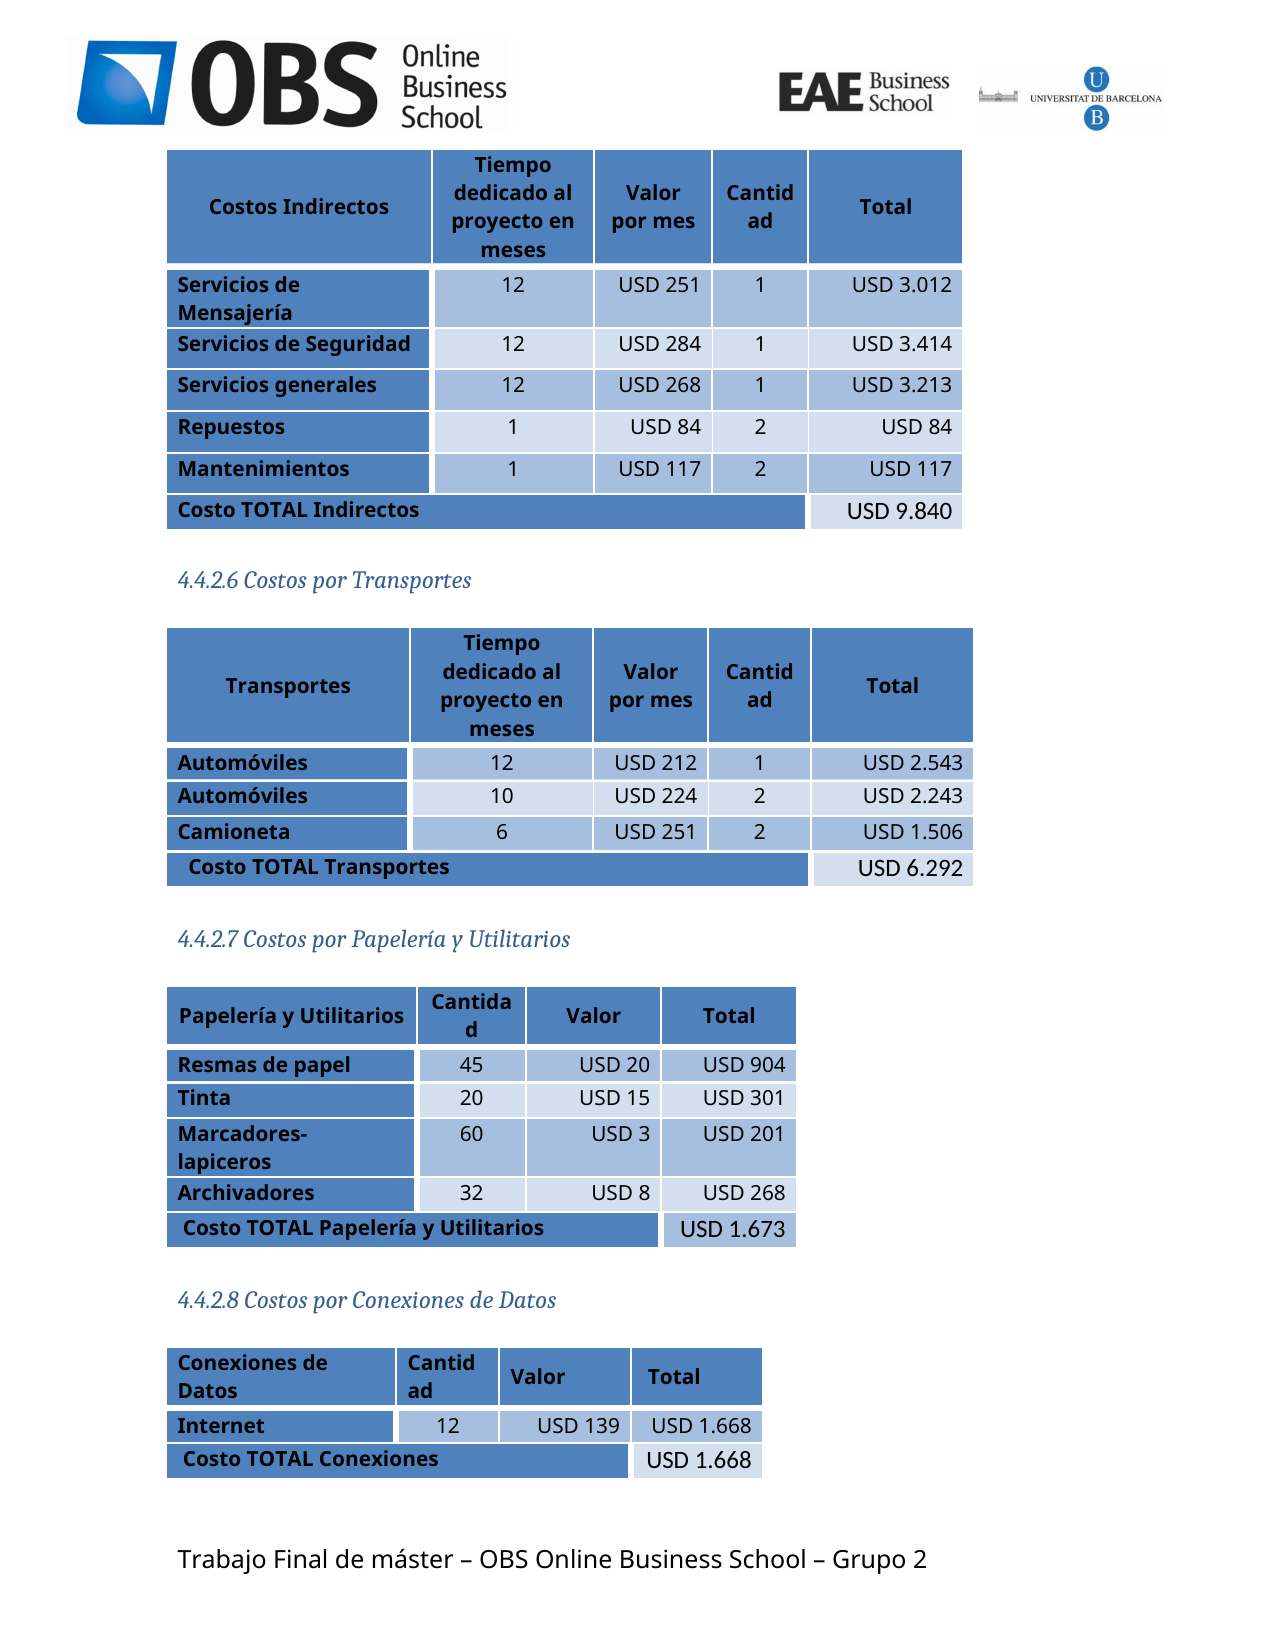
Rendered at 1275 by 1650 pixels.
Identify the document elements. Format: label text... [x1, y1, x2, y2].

table_cell USD 251 [595, 270, 711, 327]
table_cell USD 1.673 [664, 1213, 796, 1247]
table_cell USD 3.012 [809, 270, 962, 327]
table_cell Mantenimientos [167, 454, 429, 493]
table_header Cantidad [418, 987, 525, 1044]
table_header Valor por mes [594, 628, 707, 742]
table_cell 2 [713, 412, 808, 452]
table_cell Costo TOTAL Papelería y Utilitarios [167, 1213, 658, 1247]
table_cell USD 201 [662, 1119, 796, 1176]
table_cell USD 3.414 [809, 329, 962, 368]
picture [777, 69, 951, 115]
table_cell 12 [435, 370, 593, 410]
table_cell USD 3 [527, 1119, 660, 1176]
table_header Conexiones de Datos [167, 1348, 395, 1405]
table_header Papelería y Utilitarios [167, 987, 416, 1044]
table_cell USD 301 [662, 1084, 796, 1117]
table_cell USD 84 [595, 412, 712, 452]
table_cell USD 117 [595, 454, 711, 493]
table_cell USD 1.668 [632, 1411, 762, 1442]
subtitle 4.4.2.6 Costos por Transportes [177, 566, 1098, 595]
table_cell USD 268 [595, 370, 711, 410]
table_cell 1 [435, 454, 593, 493]
table_cell USD 2.243 [812, 782, 973, 815]
table_cell USD 84 [809, 412, 962, 452]
table_cell 1 [713, 370, 807, 410]
table_cell USD 268 [662, 1178, 796, 1211]
subtitle 4.4.2.8 Costos por Conexiones de Datos [177, 1286, 1098, 1314]
table_cell Repuestos [167, 412, 429, 452]
table_cell USD 139 [500, 1411, 630, 1442]
table_header Total [809, 150, 962, 263]
table_header Costos Indirectos [167, 150, 431, 263]
table_cell Servicios de Mensajería [167, 270, 429, 327]
table_header Total [632, 1348, 762, 1405]
table_header Cantidad [397, 1348, 498, 1405]
table_cell 1 [435, 412, 593, 452]
table_header Total [662, 987, 796, 1044]
table_cell USD 20 [527, 1050, 660, 1081]
table_cell 12 [399, 1411, 498, 1442]
table_header Tiempo dedicado al proyecto en meses [411, 628, 592, 742]
table_header Valor por mes [595, 150, 711, 263]
table_header Total [812, 628, 973, 742]
table_cell 1 [713, 329, 808, 368]
table_cell USD 8 [527, 1178, 660, 1211]
subtitle 4.4.2.7 Costos por Papelería y Utilitarios [177, 925, 1098, 954]
table_cell 45 [420, 1050, 525, 1081]
table_cell 12 [435, 270, 593, 327]
table_cell USD 9.840 [811, 495, 962, 529]
table_cell USD 904 [662, 1050, 796, 1081]
table_cell 12 [435, 329, 593, 368]
table_cell 10 [413, 782, 593, 815]
table_header Cantidad [709, 628, 810, 742]
table_cell USD 1.668 [634, 1444, 762, 1478]
table_cell USD 224 [594, 782, 708, 815]
table_cell Marcadores- lapiceros [167, 1119, 414, 1176]
table_cell USD 2.543 [812, 748, 973, 779]
table_cell Resmas de papel [167, 1050, 414, 1081]
table_cell USD 15 [527, 1084, 660, 1117]
table_cell Camioneta [167, 817, 407, 850]
table_cell USD 1.506 [812, 817, 973, 850]
table_cell Automóviles [167, 782, 407, 815]
table_cell USD 212 [594, 748, 707, 779]
table_header Tiempo dedicado al proyecto en meses [433, 150, 593, 263]
table_cell 20 [420, 1084, 525, 1117]
table_header Valor [500, 1348, 630, 1405]
table_cell Servicios generales [167, 370, 429, 410]
table_cell 2 [713, 454, 807, 493]
table_cell Servicios de Seguridad [167, 329, 429, 368]
table_cell USD 284 [595, 329, 712, 368]
table_header Cantidad [713, 150, 807, 263]
table_cell USD 6.292 [814, 853, 973, 886]
table_cell 1 [713, 270, 807, 327]
table_cell Costo TOTAL Conexiones [167, 1444, 628, 1478]
table_cell 2 [709, 782, 810, 815]
table_cell 2 [709, 817, 810, 850]
table_cell Internet [167, 1411, 393, 1442]
picture [64, 38, 515, 130]
picture [977, 65, 1165, 133]
table_cell 6 [413, 817, 592, 850]
table_cell 12 [413, 748, 592, 779]
table_cell USD 117 [809, 454, 962, 493]
table_cell USD 251 [594, 817, 707, 850]
table_cell Automóviles [167, 748, 407, 779]
table_header Transportes [167, 628, 409, 742]
table_header Valor [527, 987, 660, 1044]
table_cell 1 [709, 748, 810, 779]
table_cell Costo TOTAL Indirectos [167, 495, 805, 529]
table_cell Archivadores [167, 1178, 414, 1211]
table_cell USD 3.213 [809, 370, 962, 410]
table_cell 60 [420, 1119, 525, 1176]
table_cell 32 [420, 1178, 525, 1211]
table_cell Tinta [167, 1084, 414, 1117]
table_cell Costo TOTAL Transportes [167, 853, 808, 886]
